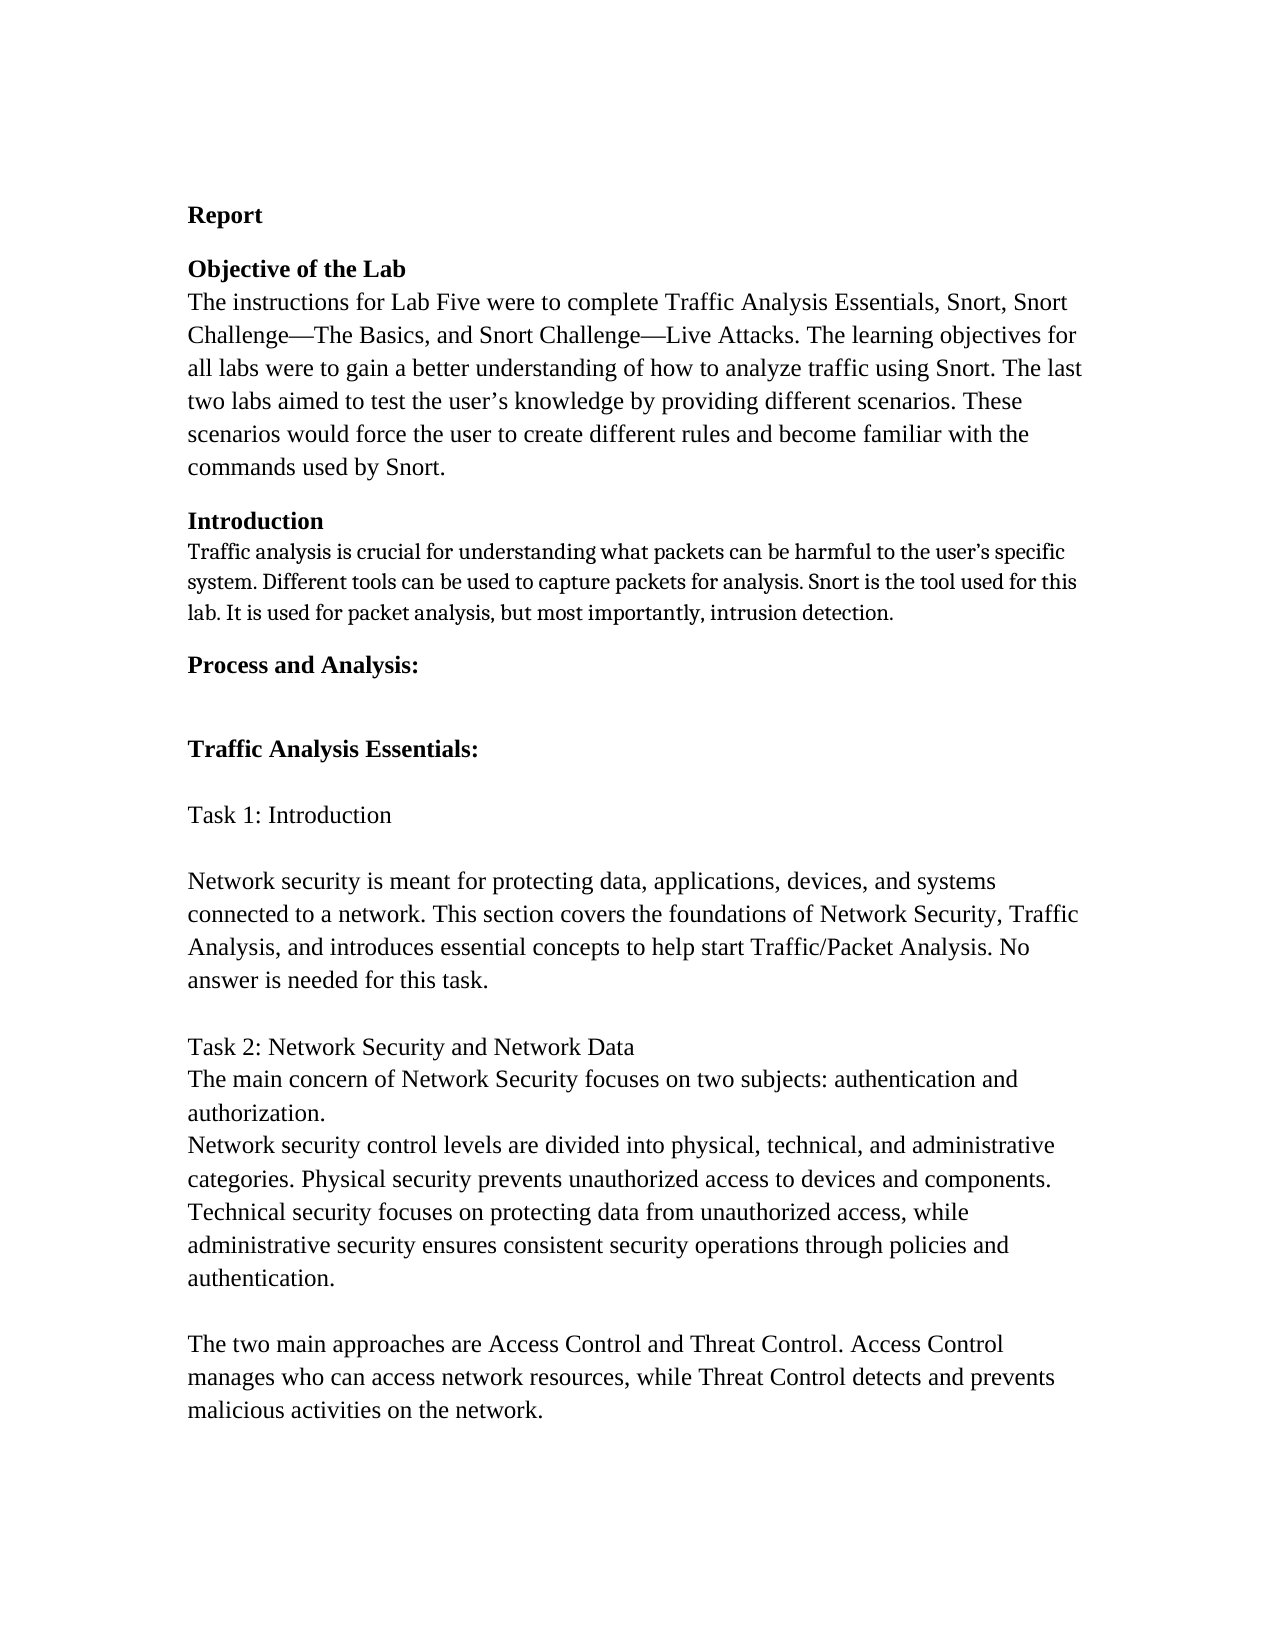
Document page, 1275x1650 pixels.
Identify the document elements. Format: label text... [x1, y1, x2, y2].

list The main concern of Network Security focuses on two subjects: authentication and authorization. [187, 1064, 1087, 1126]
list Task 2: Network Security and Network Data [187, 1032, 1087, 1060]
subtitle Report [187, 200, 1087, 229]
list The instructions for Lab Five were to complete Traffic Analysis Essentials, Snort, Snort Challenge—The Basics, and Snort Challenge—Live Attacks. The learning objectives for all labs were to gain a better understanding of how to analyze traffic using Snort. The last two labs aimed to test the user’s knowledge by providing different scenarios. These scenarios would force the user to create different rules and become familiar with the commands used by Snort. [187, 287, 1087, 481]
list The two main approaches are Access Control and Threat Control. Access Control manages who can access network resources, while Threat Control detects and prevents malicious activities on the network. [187, 1329, 1087, 1423]
subtitle Introduction [187, 506, 1087, 534]
subtitle Process and Analysis: [187, 650, 1087, 679]
list Task 1: Introduction [187, 800, 1087, 829]
list Network security is meant for protecting data, applications, devices, and systems connected to a network. This section covers the foundations of Network Security, Traffic Analysis, and introduces essential concepts to help start Traffic/Packet Analysis. No answer is needed for this task. [187, 866, 1087, 994]
text Traffic analysis is crucial for understanding what packets can be harmful to the user’s specific system. Different tools can be used to capture packets for analysis. Snort is the tool used for this lab. It is used for packet analysis, but most importantly, intrusion detection. [187, 539, 1087, 626]
list Traffic Analysis Essentials: [187, 734, 1087, 763]
subtitle Objective of the Lab [187, 254, 1087, 283]
list Network security control levels are divided into physical, technical, and administrative categories. Physical security prevents unauthorized access to devices and components. Technical security focuses on protecting data from unauthorized access, while administrative security ensures consistent security operations through policies and authentication. [187, 1131, 1087, 1291]
